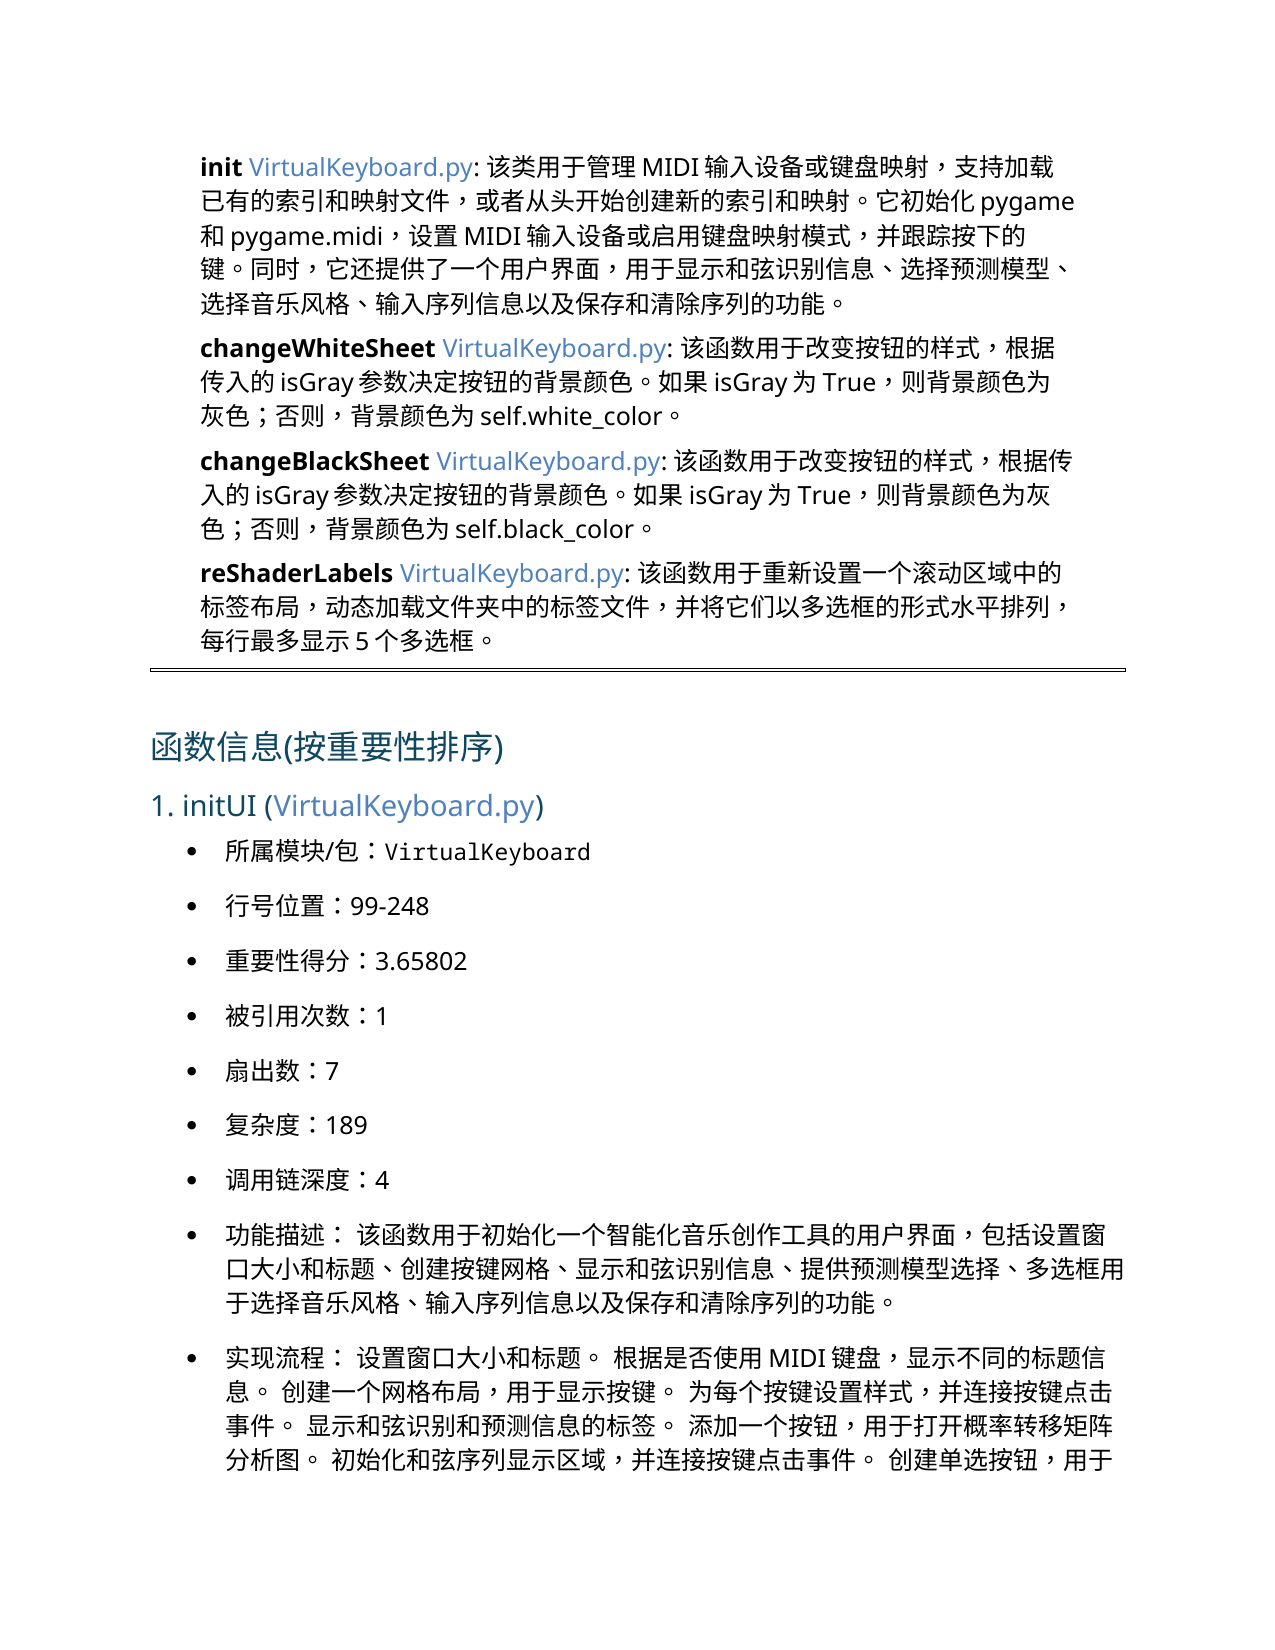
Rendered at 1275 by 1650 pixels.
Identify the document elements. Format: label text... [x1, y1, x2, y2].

list 所属模块/包：VirtualKeyboard [187, 833, 1125, 868]
text reShaderLabels VirtualKeyboard.py: 该函数用于重新设置一个滚动区域中的标签布局，动态加载文件夹中的标签文件，并将它们以多选框的形式水平排列，每行最多显示5个多选框。 [200, 556, 1075, 658]
list 重要性得分：3.65802 [187, 943, 1125, 977]
list 扇出数：7 [187, 1053, 1125, 1087]
list 调用链深度：4 [187, 1163, 1125, 1197]
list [187, 1341, 1125, 1477]
text changeWhiteSheet VirtualKeyboard.py: 该函数用于改变按钮的样式，根据传入的isGray参数决定按钮的背景颜色。如果isGray为True，则背景颜色为灰色；否则，背景颜色为self.white_color。 [200, 331, 1075, 433]
text changeBlackSheet VirtualKeyboard.py: 该函数用于改变按钮的样式，根据传入的isGray参数决定按钮的背景颜色。如果isGray为True，则背景颜色为灰色；否则，背景颜色为self.black_color。 [200, 443, 1075, 546]
subtitle 函数信息(按重要性排序) [150, 723, 1125, 769]
list 功能描述： 该函数用于初始化一个智能化音乐创作工具的用户界面，包括设置窗口大小和标题、创建按键网格、显示和弦识别信息、提供预测模型选择、多选框用于选择音乐风格、输入序列信息以及保存和清除序列的功能。 [187, 1218, 1125, 1320]
list 被引用次数：1 [187, 998, 1125, 1032]
text init VirtualKeyboard.py: 该类用于管理MIDI输入设备或键盘映射，支持加载已有的索引和映射文件，或者从头开始创建新的索引和映射。它初始化pygame和pygame.midi，设置MIDI输入设备或启用键盘映射模式，并跟踪按下的键。同时，它还提供了一个用户界面，用于显示和弦识别信息、选择预测模型、选择音乐风格、输入序列信息以及保存和清除序列的功能。 [200, 150, 1075, 320]
subtitle 1. initUI (VirtualKeyboard.py) [150, 786, 1125, 825]
list 行号位置：99-248 [187, 888, 1125, 922]
list 复杂度：189 [187, 1108, 1125, 1142]
